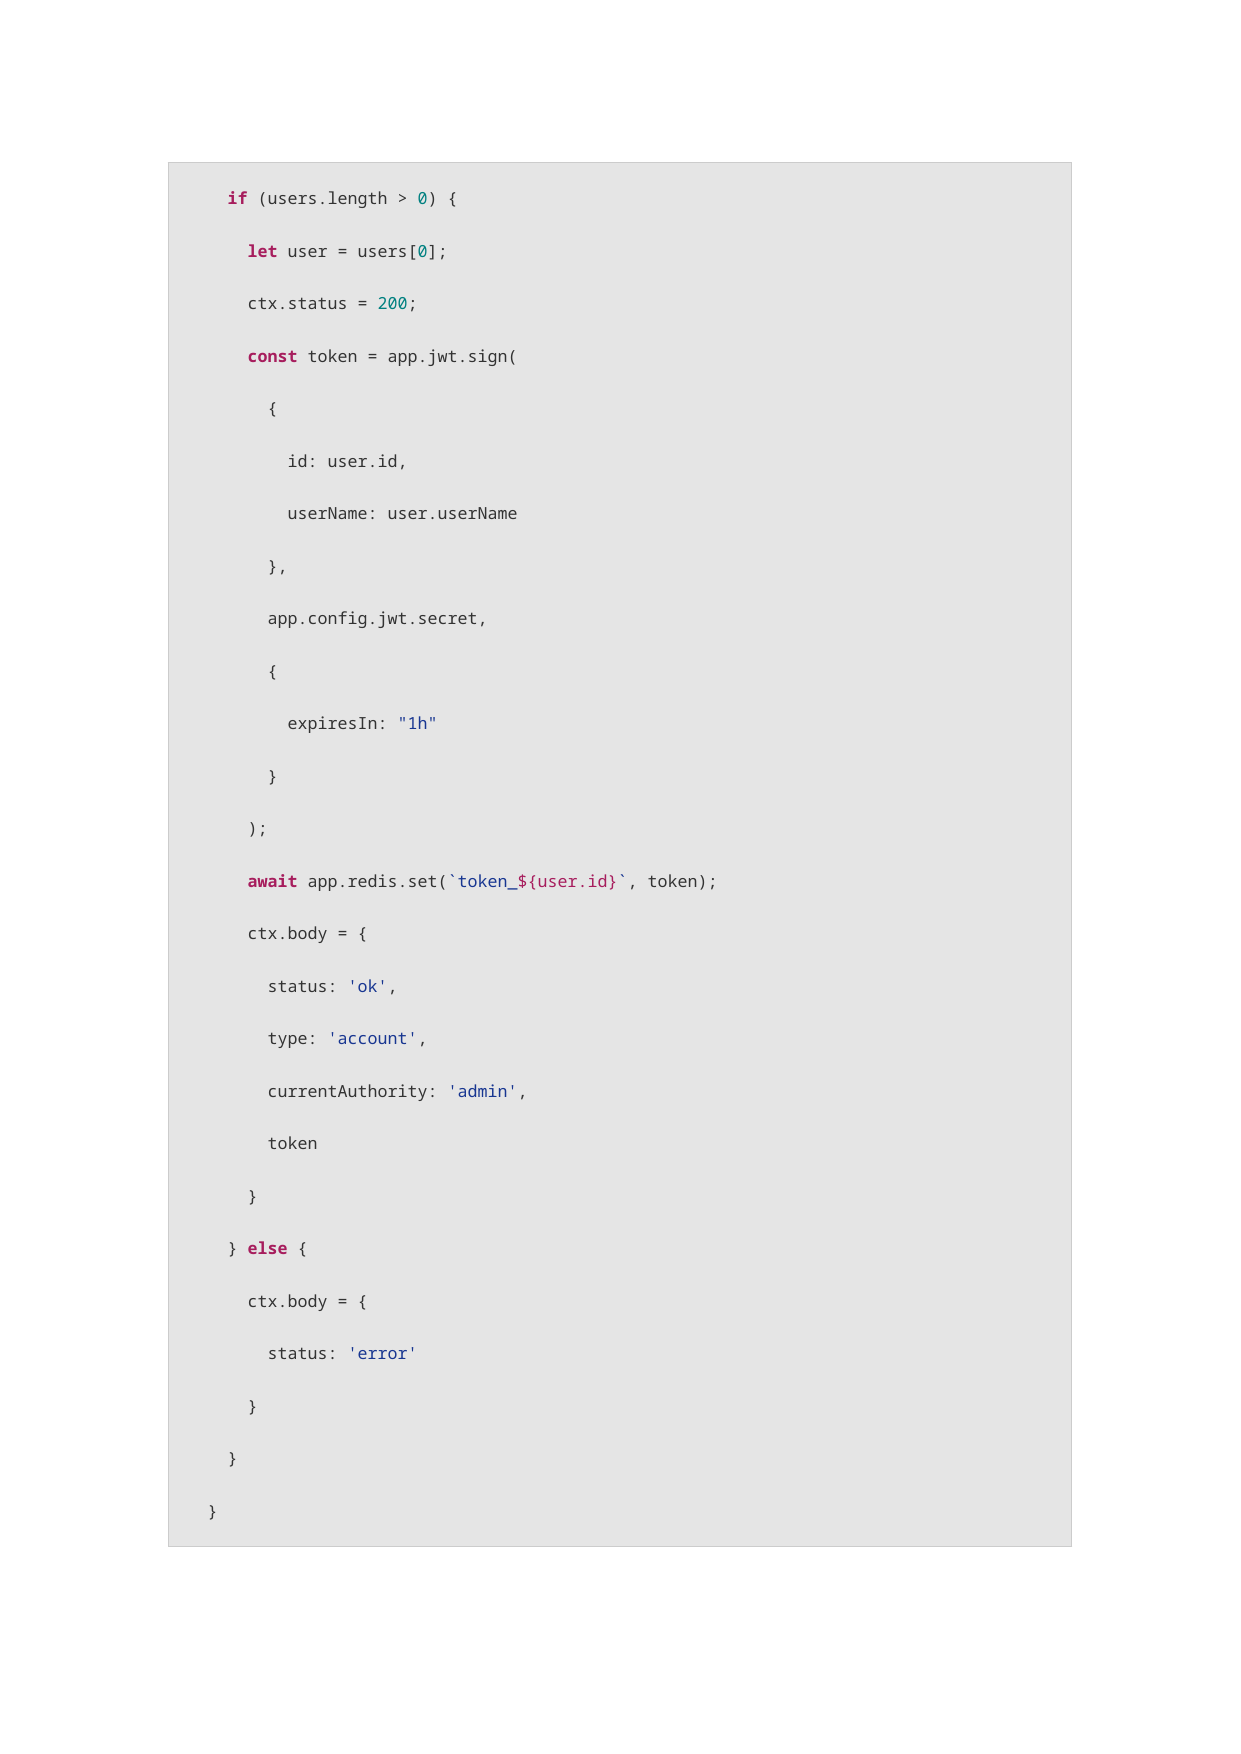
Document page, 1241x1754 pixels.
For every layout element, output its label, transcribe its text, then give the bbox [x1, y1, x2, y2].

text status: 'ok', [169, 949, 1071, 1002]
text } [169, 1369, 1071, 1422]
text userName: user.userName [169, 477, 1071, 529]
text } else { [169, 1212, 1071, 1264]
text expiresIn: "1h" [169, 687, 1071, 739]
text } [169, 739, 1071, 792]
text await app.redis.set(`token_${user.id}`, token); [169, 844, 1071, 897]
text let user = users[0]; [169, 214, 1071, 267]
text token [169, 1107, 1071, 1159]
text } [169, 1422, 1071, 1474]
text status: 'error' [169, 1317, 1071, 1369]
text } [169, 1159, 1071, 1212]
text app.config.jwt.secret, [169, 582, 1071, 634]
text } [169, 1474, 1071, 1546]
text ); [169, 792, 1071, 844]
text type: 'account', [169, 1002, 1071, 1054]
text }, [169, 529, 1071, 582]
text id: user.id, [169, 424, 1071, 477]
text if (users.length > 0) { [169, 163, 1071, 214]
text { [169, 372, 1071, 424]
text ctx.status = 200; [169, 267, 1071, 319]
text ctx.body = { [169, 1264, 1071, 1317]
text { [169, 634, 1071, 687]
text currentAuthority: 'admin', [169, 1054, 1071, 1107]
text ctx.body = { [169, 897, 1071, 949]
text const token = app.jwt.sign( [169, 319, 1071, 372]
